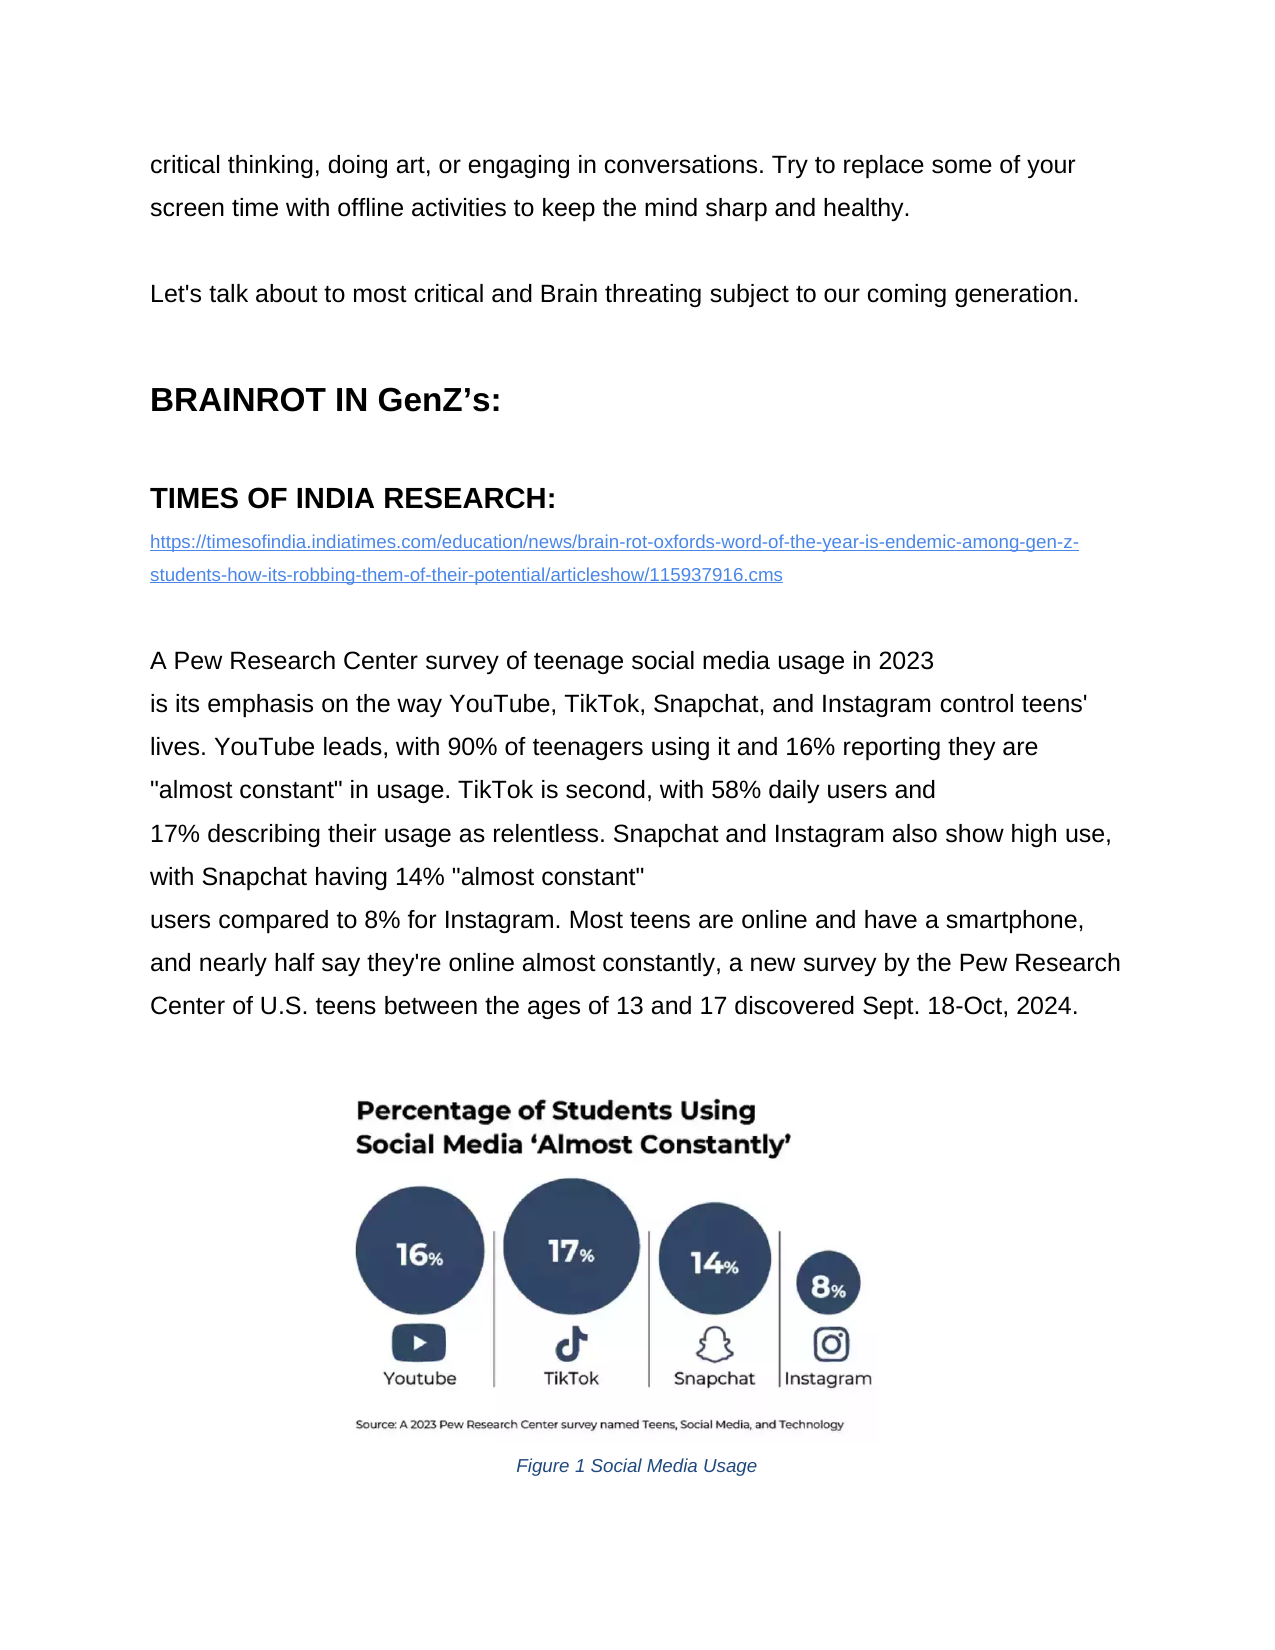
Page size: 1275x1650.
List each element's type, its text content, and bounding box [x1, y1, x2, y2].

text A Pew Research Center survey of teenage social media usage in 2023 is its emphasis on the way YouTube, TikTok, Snapchat, and Instagram control teens' lives. YouTube leads, with 90% of teenagers using it and 16% reporting they are "almost constant" in usage. TikTok is second, with 58% daily users and 17% describing their usage as relentless. Snapchat and Instagram also show high use, with Snapchat having 14% "almost constant" users compared to 8% for Instagram. Most teens are online and have a smartphone, and nearly half say they're online almost constantly, a new survey by the Pew Research Center of U.S. teens between the ages of 13 and 17 discovered Sept. 18-Oct, 2024. [150, 646, 1125, 1020]
text Let's talk about to most critical and Brain threating subject to our coming generation. [150, 279, 1125, 308]
picture [338, 1077, 937, 1443]
text TIMES OF INDIA RESEARCH: [150, 481, 1125, 514]
text https://timesofindia.indiatimes.com/education/news/brain-rot-oxfords-word-of-the-year-is-endemic-among-gen-z-students-how-its-robbing-them-of-their-potential/articleshow/115937916.cms [150, 531, 1125, 585]
text BRAINROT IN GenZ’s: [150, 380, 1125, 418]
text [150, 150, 1125, 222]
